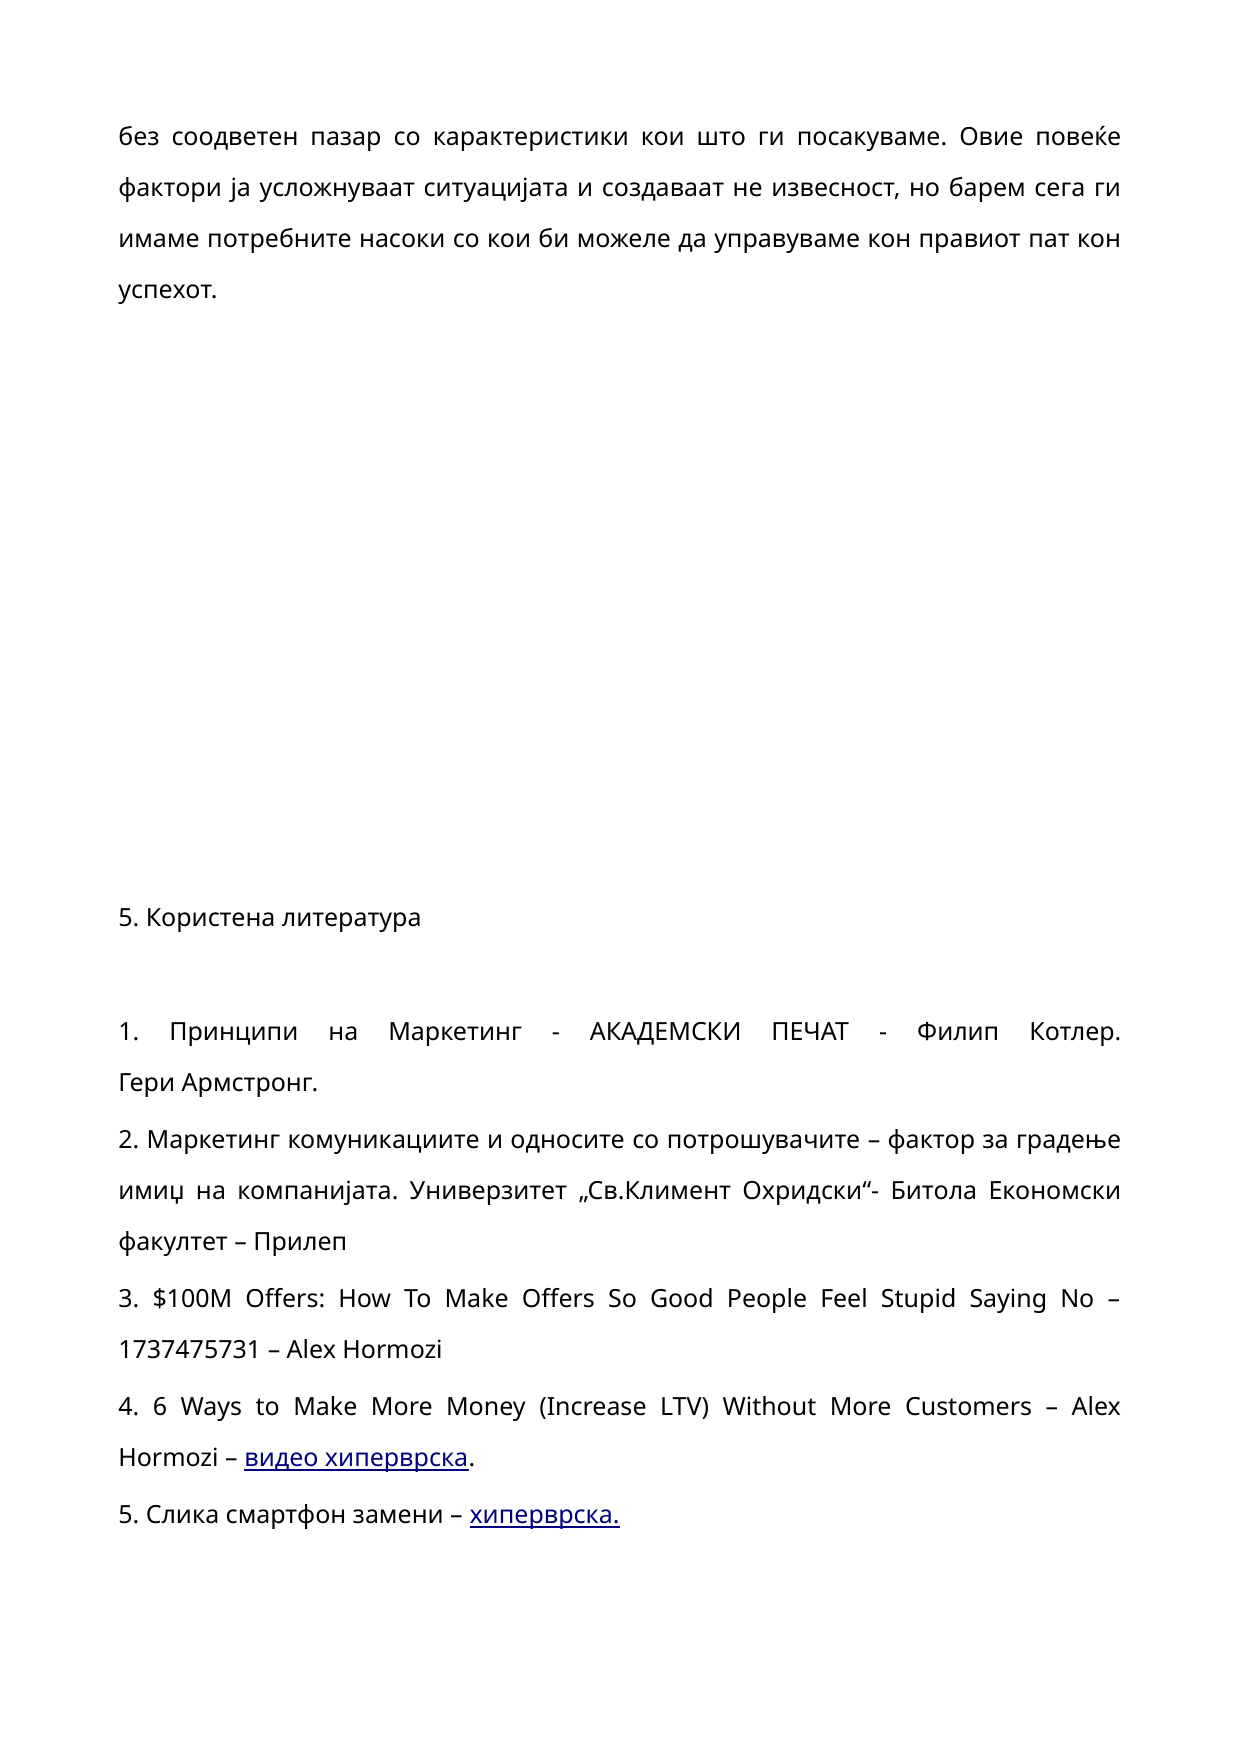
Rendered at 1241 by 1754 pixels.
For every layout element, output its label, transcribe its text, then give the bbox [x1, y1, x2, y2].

text 2. Маркетинг комуникациите и односите со потрошувачите – фактор за градење имиџ на компанијата. Универзитет „Св.Климент Охридски“- Битола Економски факултет – Прилеп [118, 1121, 1122, 1258]
text 5. Слика смартфон замени – хиперврска. [118, 1497, 1122, 1531]
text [118, 118, 1122, 305]
text 5. Користена литература [118, 899, 1122, 933]
text 1. Принципи на Маркетинг - АКАДЕМСКИ ПЕЧАТ - Филип Котлер. Гери Армстронг. [118, 1013, 1122, 1098]
text 4. 6 Ways to Make More Money (Increase LTV) Without More Customers – Alex Hormozi – видео хиперврска. [118, 1389, 1122, 1474]
text 3. $100M Offers: How To Make Offers So Good People Feel Stupid Saying No – 1737475731 – Alex Hormozi [118, 1281, 1122, 1366]
